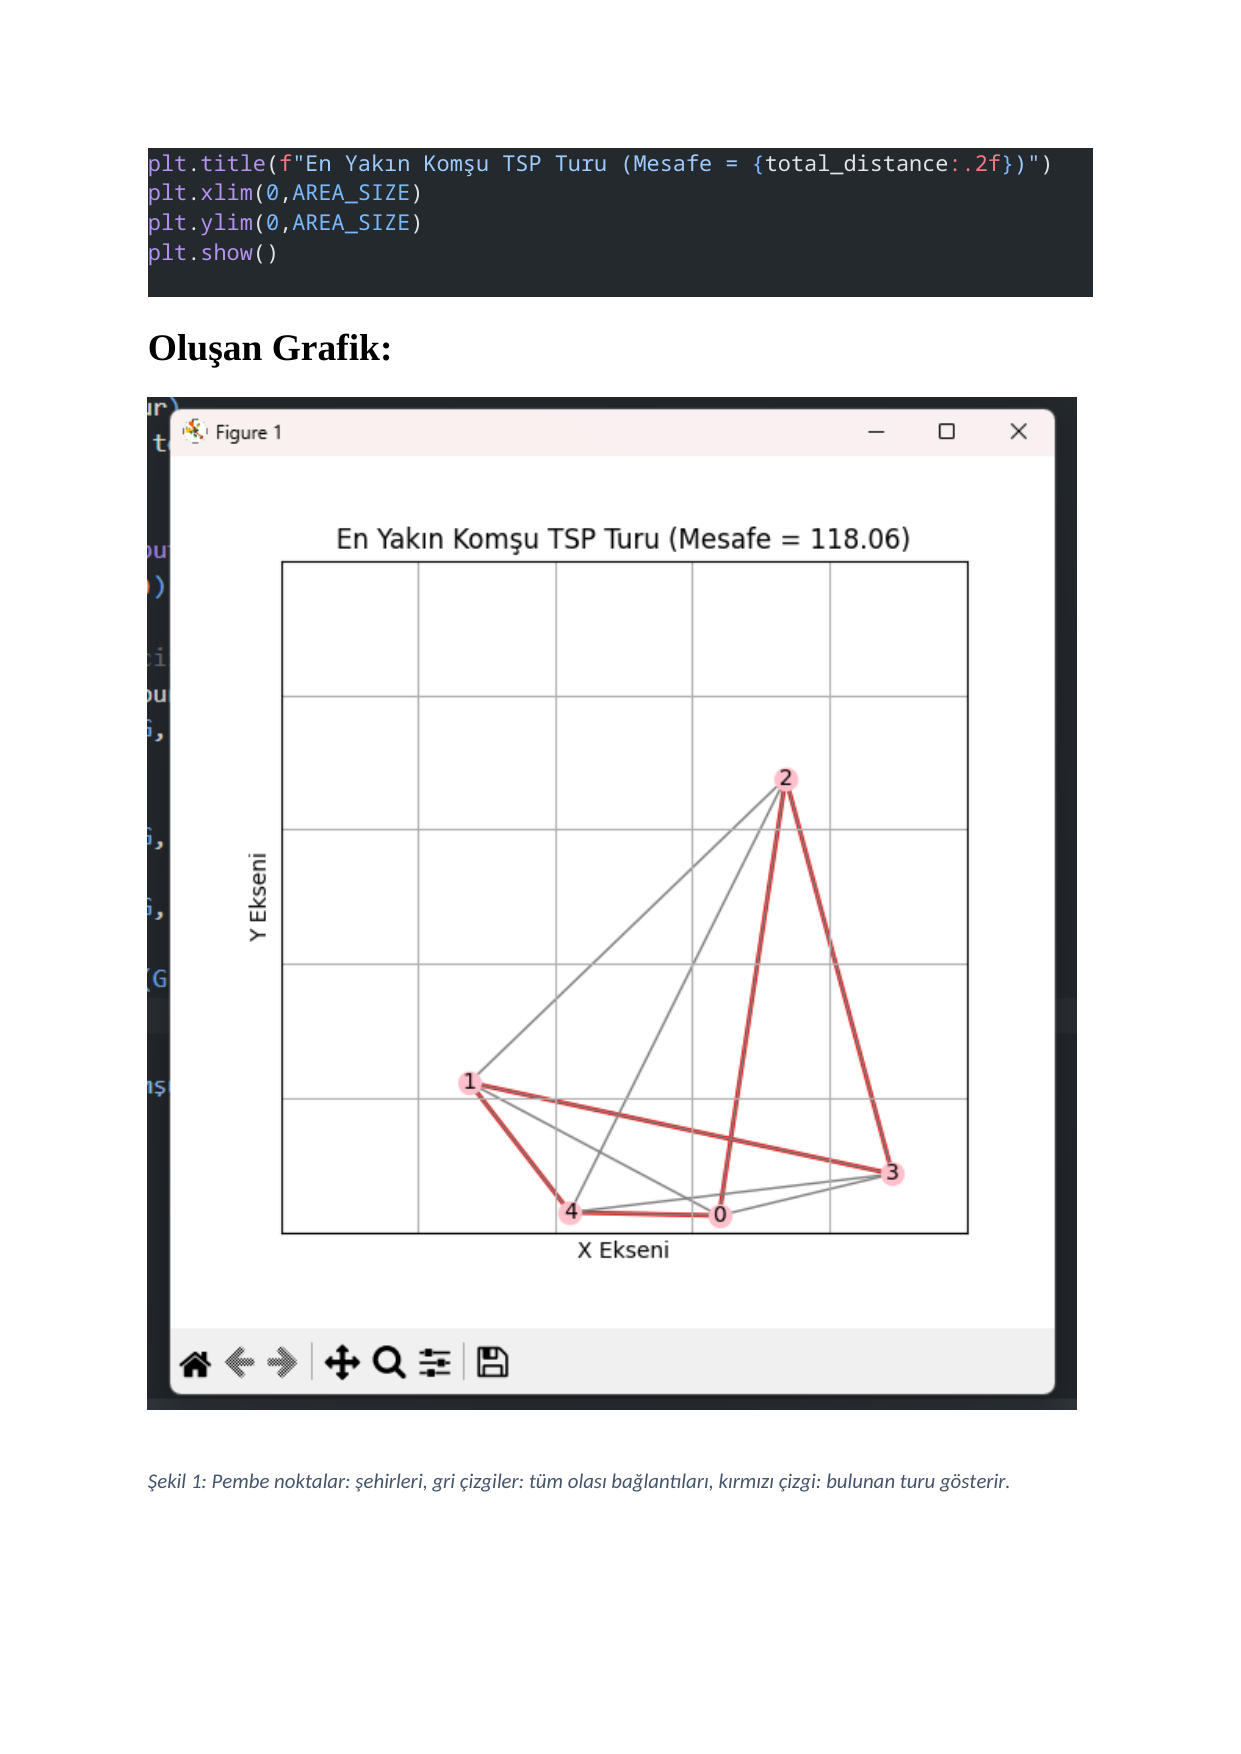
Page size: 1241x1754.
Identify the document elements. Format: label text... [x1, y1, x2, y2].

text Oluşan Grafik: [148, 326, 1093, 369]
text plt.ylim(0,AREA_SIZE) [148, 207, 1093, 237]
text Şekil 1: Pembe noktalar: şehirleri, gri çizgiler: tüm olası bağlantıları, kırmızı çizgi: bulunan turu gösterir. [148, 1468, 1093, 1493]
text plt.xlim(0,AREA_SIZE) [148, 177, 1093, 207]
text plt.title(f"En Yakın Komşu TSP Turu (Mesafe = {total_distance:.2f})") [148, 148, 1093, 177]
text plt.show() [148, 237, 1093, 267]
picture [147, 397, 1077, 1410]
